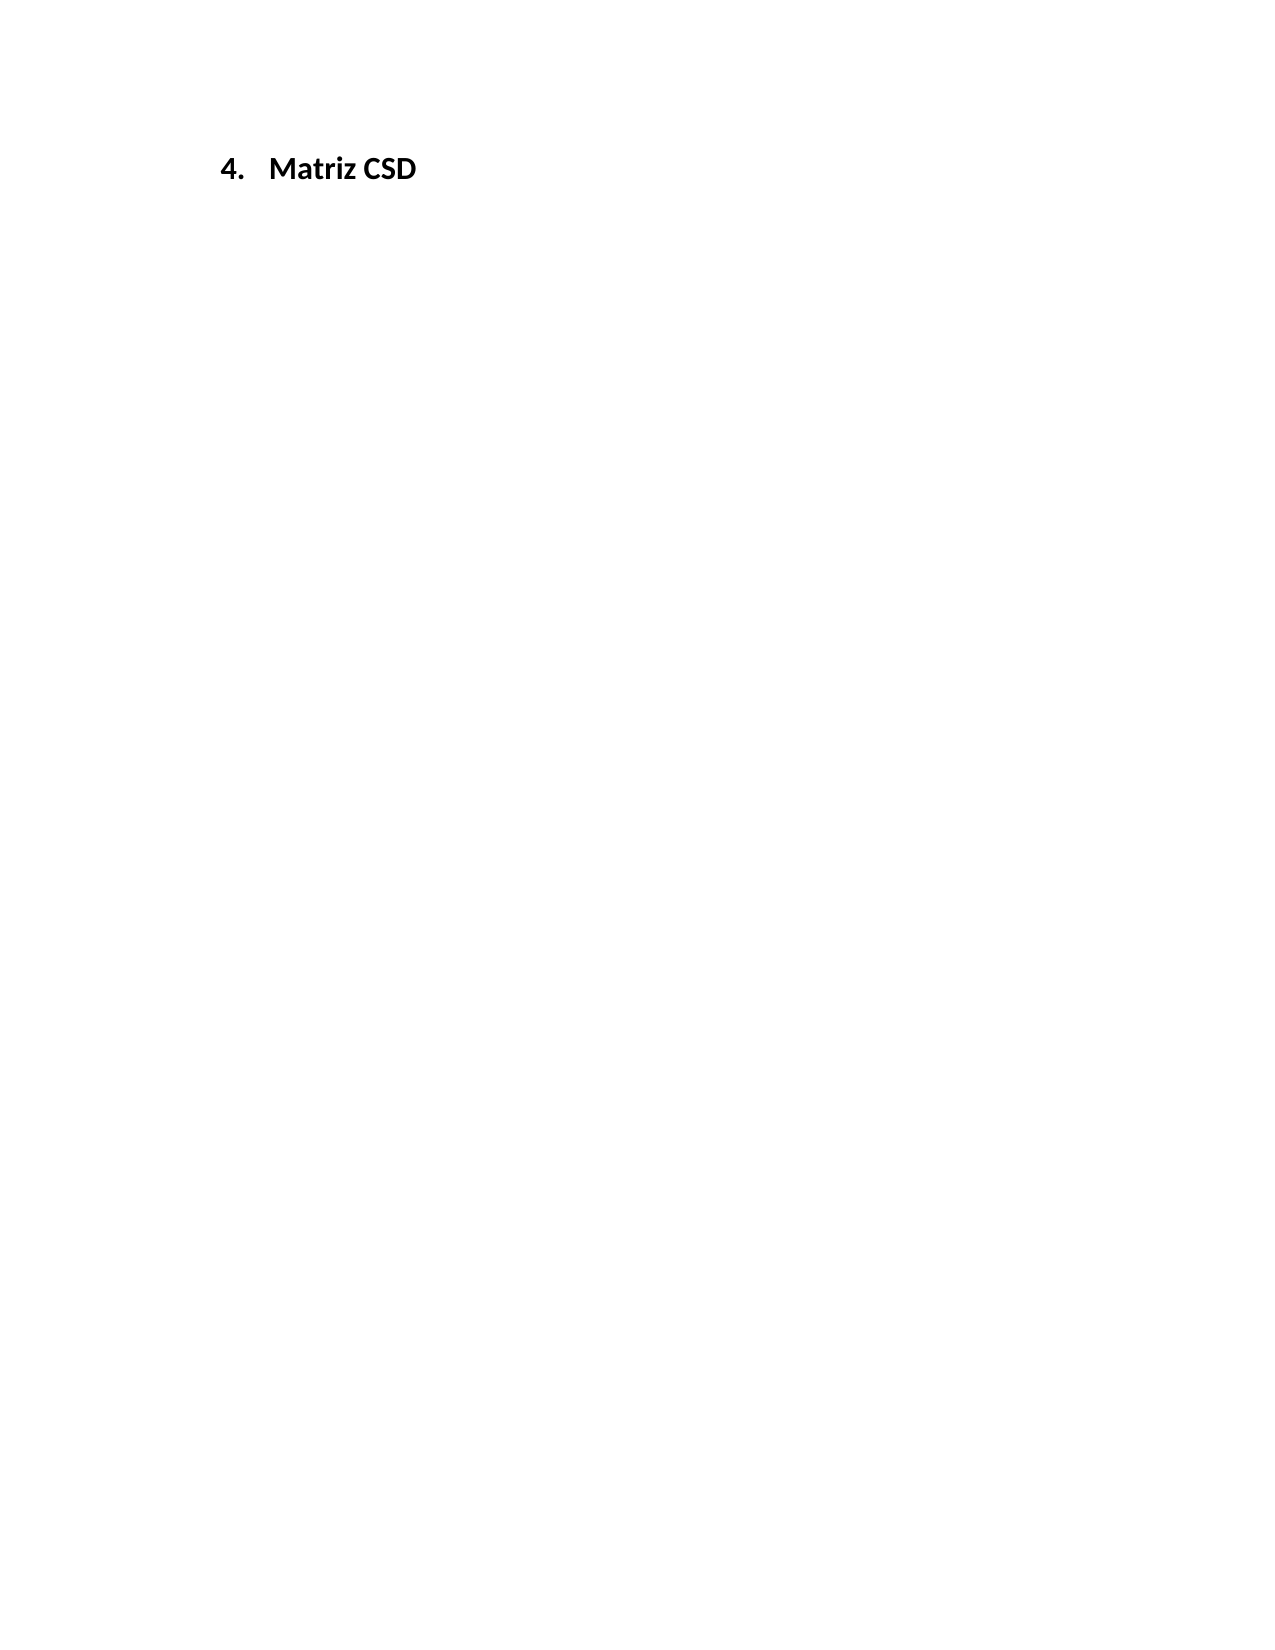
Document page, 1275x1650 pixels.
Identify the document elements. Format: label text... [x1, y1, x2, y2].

subtitle Matriz CSD [220, 148, 1098, 187]
